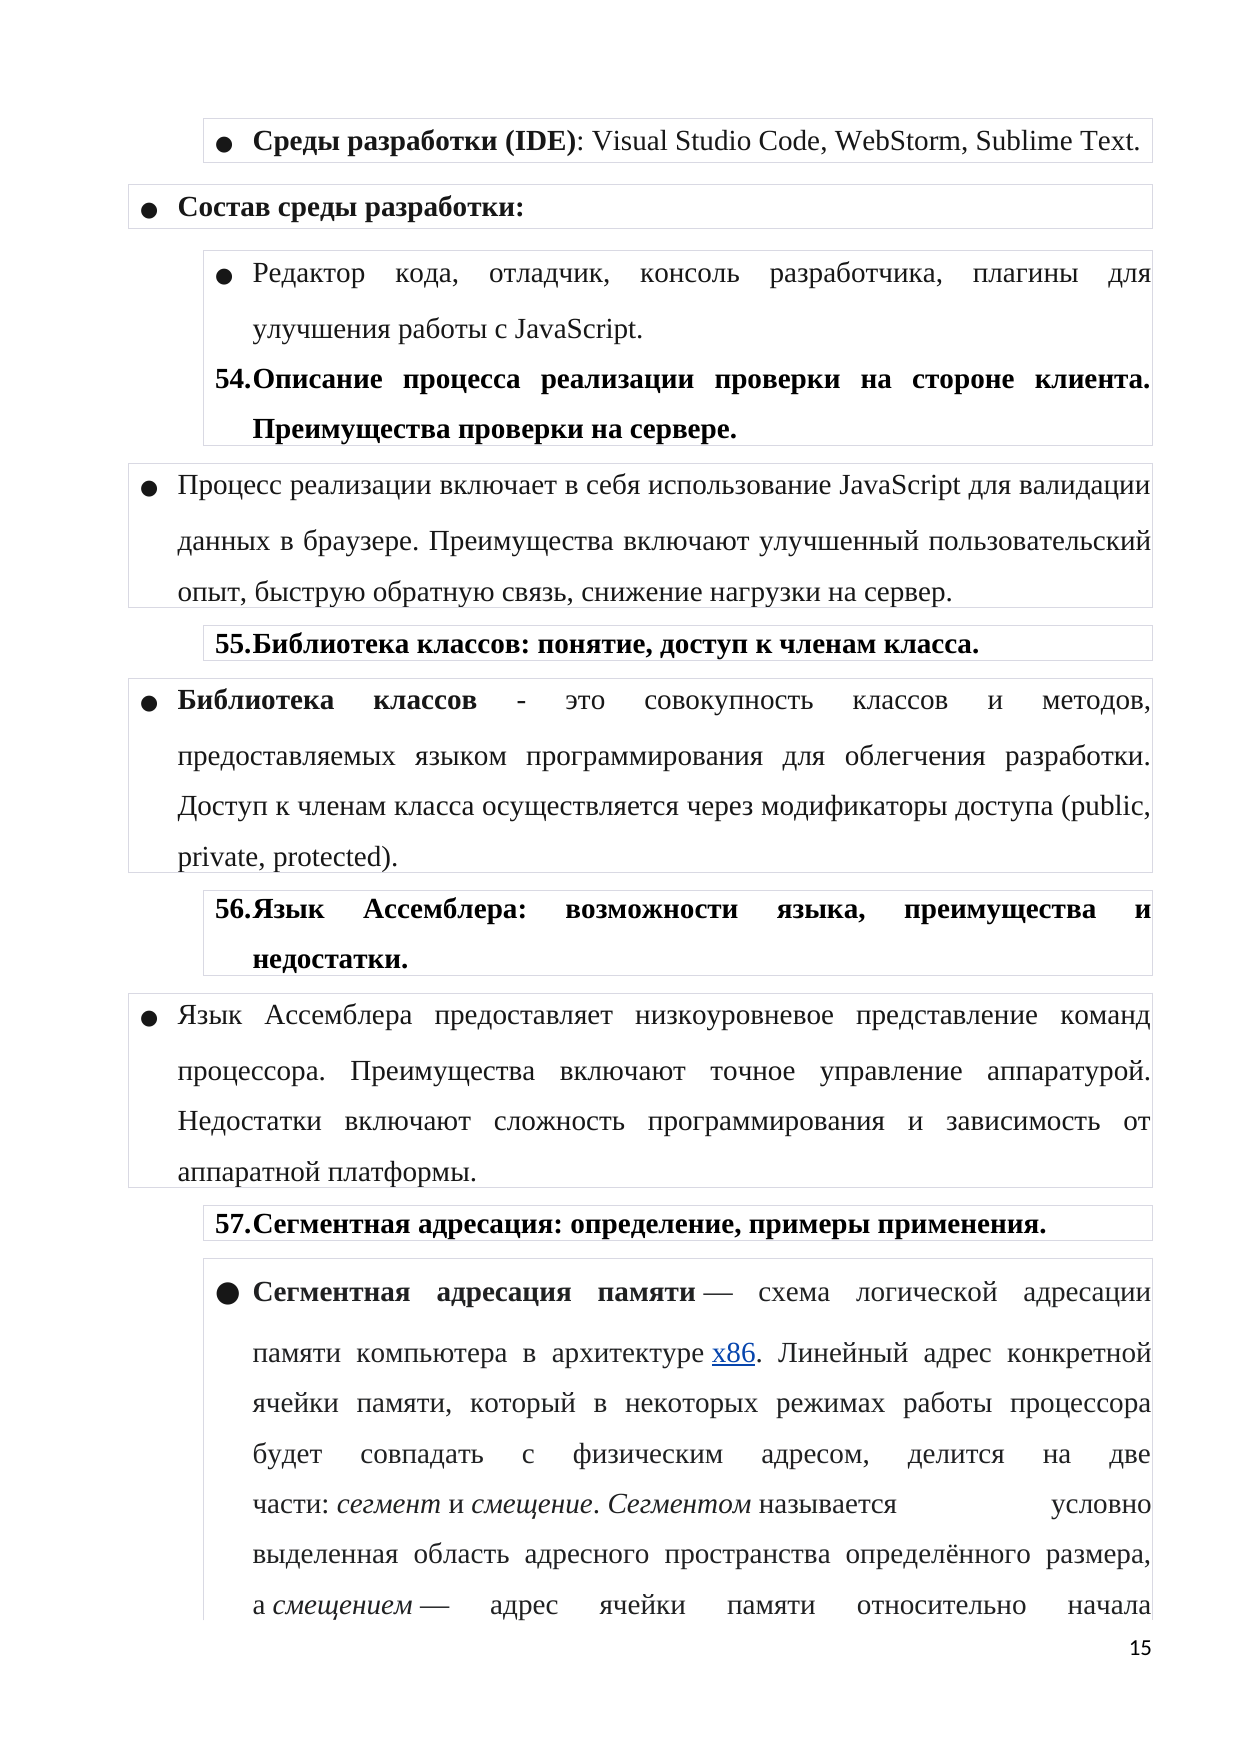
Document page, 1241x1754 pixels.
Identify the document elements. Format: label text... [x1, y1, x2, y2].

list Состав среды разработки: [129, 185, 1152, 228]
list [204, 1259, 1152, 1620]
list Процесс реализации включает в себя использование JavaScript для валидации данных в браузере. Преимущества включают улучшенный пользовательский опыт, быструю обратную связь, снижение нагрузки на сервер. [129, 464, 1152, 607]
list Среды разработки (IDE): Visual Studio Code, WebStorm, Sublime Text. [204, 119, 1152, 162]
list Язык Ассемблера предоставляет низкоуровневое представление команд процессора. Преимущества включают точное управление аппаратурой. Недостатки включают сложность программирования и зависимость от аппаратной платформы. [129, 994, 1152, 1187]
list Редактор кода, отладчик, консоль разработчика, плагины для улучшения работы с JavaScript. [204, 251, 1152, 344]
list Библиотека классов - это совокупность классов и методов, предоставляемых языком программирования для облегчения разработки. Доступ к членам класса осуществляется через модификаторы доступа (public, private, protected). [129, 679, 1152, 872]
subtitle Сегментная адресация: определение, примеры применения. [204, 1206, 1152, 1240]
subtitle Библиотека классов: понятие, доступ к членам класса. [204, 626, 1152, 660]
subtitle Язык Ассемблера: возможности языка, преимущества и недостатки. [204, 891, 1152, 975]
subtitle Описание процесса реализации проверки на стороне клиента. Преимущества проверки на сервере. [204, 360, 1152, 445]
